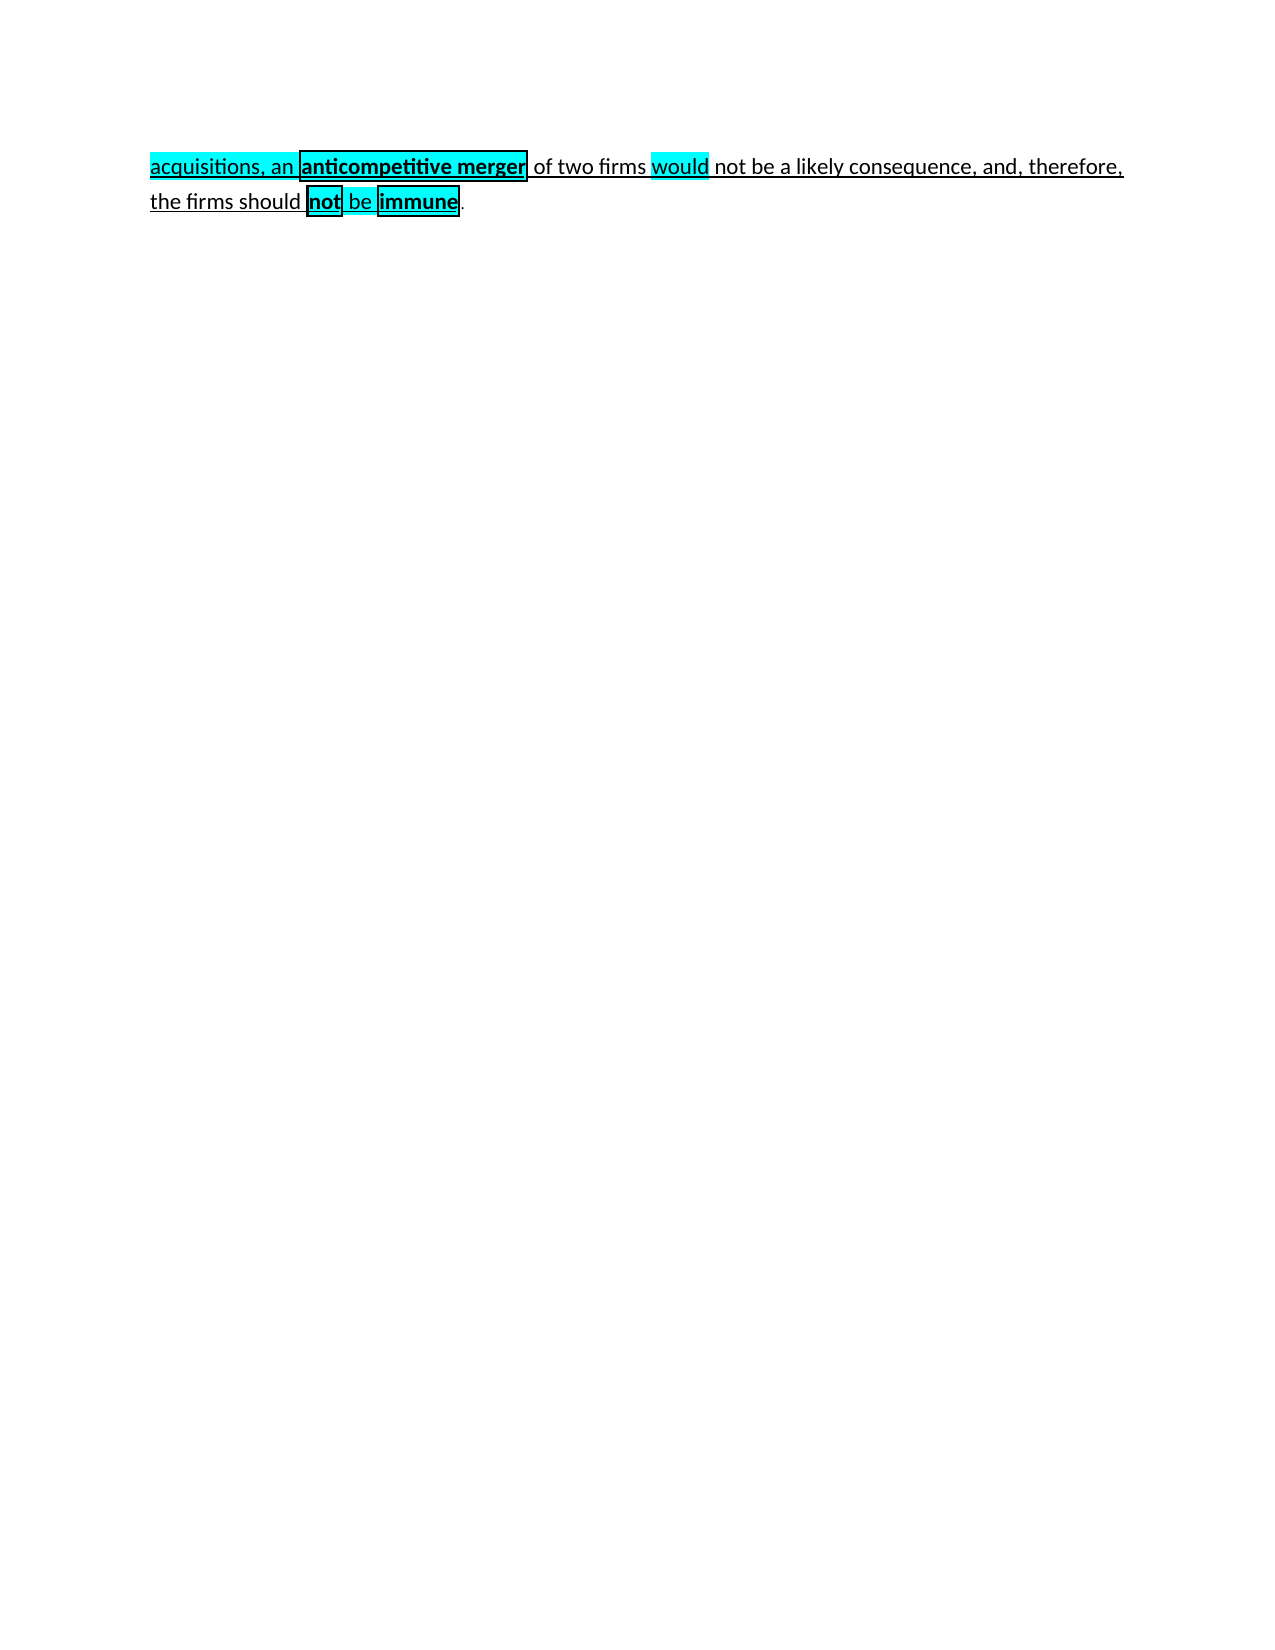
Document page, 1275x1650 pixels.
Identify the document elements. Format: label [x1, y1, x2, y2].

text [150, 150, 1125, 217]
